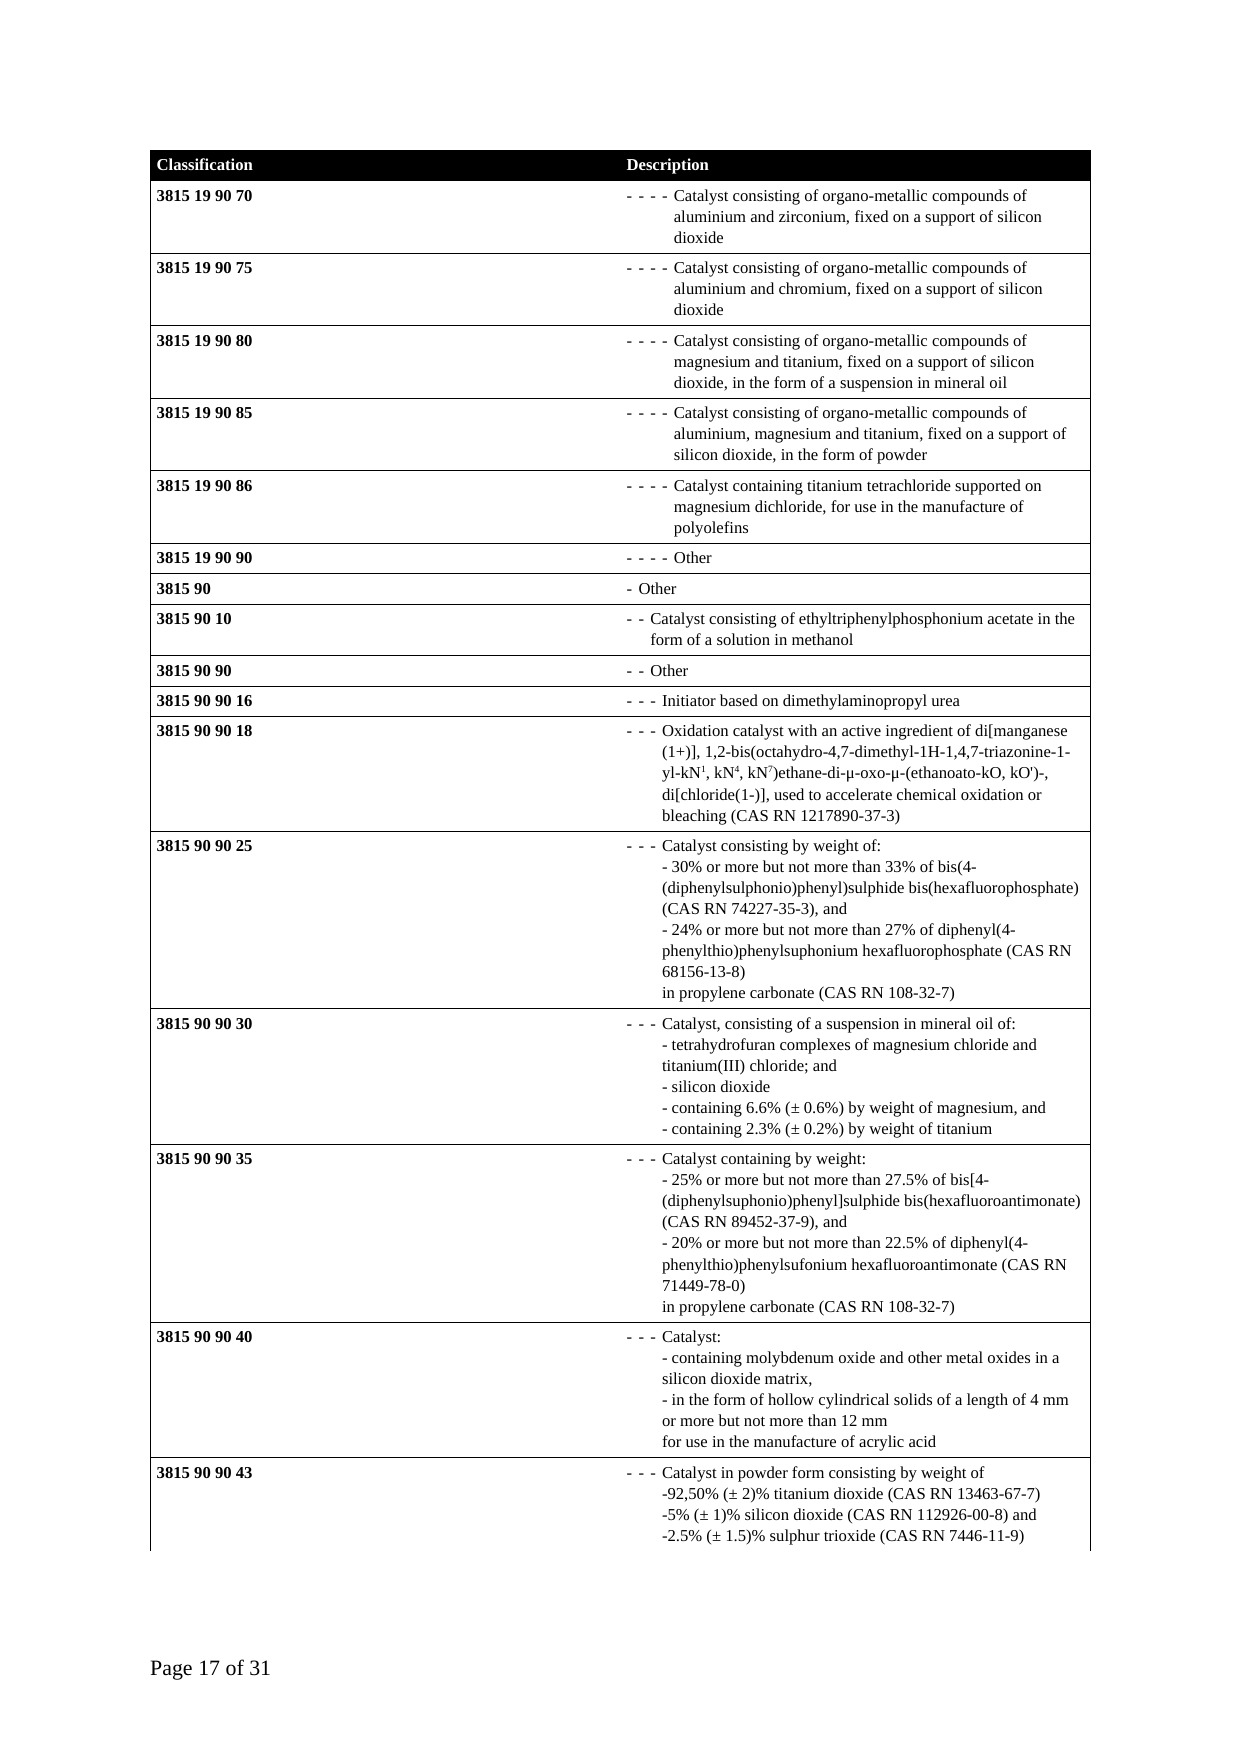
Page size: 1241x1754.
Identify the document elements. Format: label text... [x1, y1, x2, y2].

table_cell - - - Catalyst containing by weight: - 25% or more but not more than 27.5% of bis[4-(diphenylsuphonio)phenyl]sulphide bis(hexafluoroantimonate) (CAS RN 89452-37-9), and - 20% or more but not more than 22.5% of diphenyl(4-phenylthio)phenylsufonium hexafluoroantimonate (CAS RN 71449-78-0) in propylene carbonate (CAS RN 108-32-7) [621, 1145, 1090, 1322]
table_cell - - - Catalyst, consisting of a suspension in mineral oil of: - tetrahydrofuran complexes of magnesium chloride and titanium(III) chloride; and - silicon dioxide - containing 6.6% (± 0.6%) by weight of magnesium, and - containing 2.3% (± 0.2%) by weight of titanium [621, 1009, 1090, 1144]
table_cell 3815 19 90 70 [151, 181, 621, 253]
table_cell - - - - Catalyst consisting of organo-metallic compounds of aluminium and chromium, fixed on a support of silicon dioxide [621, 254, 1090, 325]
table_header Description [621, 151, 1090, 180]
table_cell 3815 19 90 90 [151, 544, 621, 573]
table_header Classification [151, 151, 621, 180]
table_cell - - - Catalyst in powder form consisting by weight of -92,50% (± 2)% titanium dioxide (CAS RN 13463-67-7) -5% (± 1)% silicon dioxide (CAS RN 112926-00-8) and -2.5% (± 1.5)% sulphur trioxide (CAS RN 7446-11-9) [621, 1458, 1090, 1551]
table_cell 3815 90 10 [151, 605, 621, 655]
table_cell - - - Initiator based on dimethylaminopropyl urea [621, 687, 1090, 716]
table_cell 3815 90 90 43 [151, 1458, 621, 1551]
table_cell - - - - Catalyst consisting of organo-metallic compounds of aluminium and zirconium, fixed on a support of silicon dioxide [621, 181, 1090, 253]
table_cell - - Other [621, 656, 1090, 686]
table_cell - - - Oxidation catalyst with an active ingredient of di[manganese (1+)], 1,2-bis(octahydro-4,7-dimethyl-1H-1,4,7-triazonine-1-yl-kN1, kN4, kN7)ethane-di-μ-oxo-μ-(ethanoato-kO, kO')-, di[chloride(1-)], used to accelerate chemical oxidation or bleaching (CAS RN 1217890-37-3) [621, 717, 1090, 831]
table_cell - - - - Catalyst consisting of organo-metallic compounds of magnesium and titanium, fixed on a support of silicon dioxide, in the form of a suspension in mineral oil [621, 326, 1090, 398]
table_cell - Other [621, 574, 1090, 604]
table_cell 3815 19 90 80 [151, 326, 621, 398]
table_cell - - - Catalyst consisting by weight of: - 30% or more but not more than 33% of bis(4-(diphenylsulphonio)phenyl)sulphide bis(hexafluorophosphate) (CAS RN 74227-35-3), and - 24% or more but not more than 27% of diphenyl(4-phenylthio)phenylsuphonium hexafluorophosphate (CAS RN 68156-13-8) in propylene carbonate (CAS RN 108-32-7) [621, 832, 1090, 1008]
table_cell 3815 90 90 25 [151, 832, 621, 1008]
table_cell 3815 90 [151, 574, 621, 604]
table_cell 3815 90 90 30 [151, 1009, 621, 1144]
table_cell 3815 90 90 40 [151, 1323, 621, 1457]
table_cell - - - - Catalyst consisting of organo-metallic compounds of aluminium, magnesium and titanium, fixed on a support of silicon dioxide, in the form of powder [621, 399, 1090, 470]
table_cell - - - - Other [621, 544, 1090, 573]
table_cell 3815 90 90 18 [151, 717, 621, 831]
table_cell - - - - Catalyst containing titanium tetrachloride supported on magnesium dichloride, for use in the manufacture of polyolefins [621, 471, 1090, 543]
table_cell 3815 90 90 16 [151, 687, 621, 716]
table_cell 3815 90 90 35 [151, 1145, 621, 1322]
table_cell 3815 19 90 86 [151, 471, 621, 543]
table_cell 3815 19 90 85 [151, 399, 621, 470]
table_cell 3815 90 90 [151, 656, 621, 686]
table_cell - - - Catalyst: - containing molybdenum oxide and other metal oxides in a silicon dioxide matrix, - in the form of hollow cylindrical solids of a length of 4 mm or more but not more than 12 mm for use in the manufacture of acrylic acid [621, 1323, 1090, 1457]
table_cell 3815 19 90 75 [151, 254, 621, 325]
table_cell - - Catalyst consisting of ethyltriphenylphosphonium acetate in the form of a solution in methanol [621, 605, 1090, 655]
